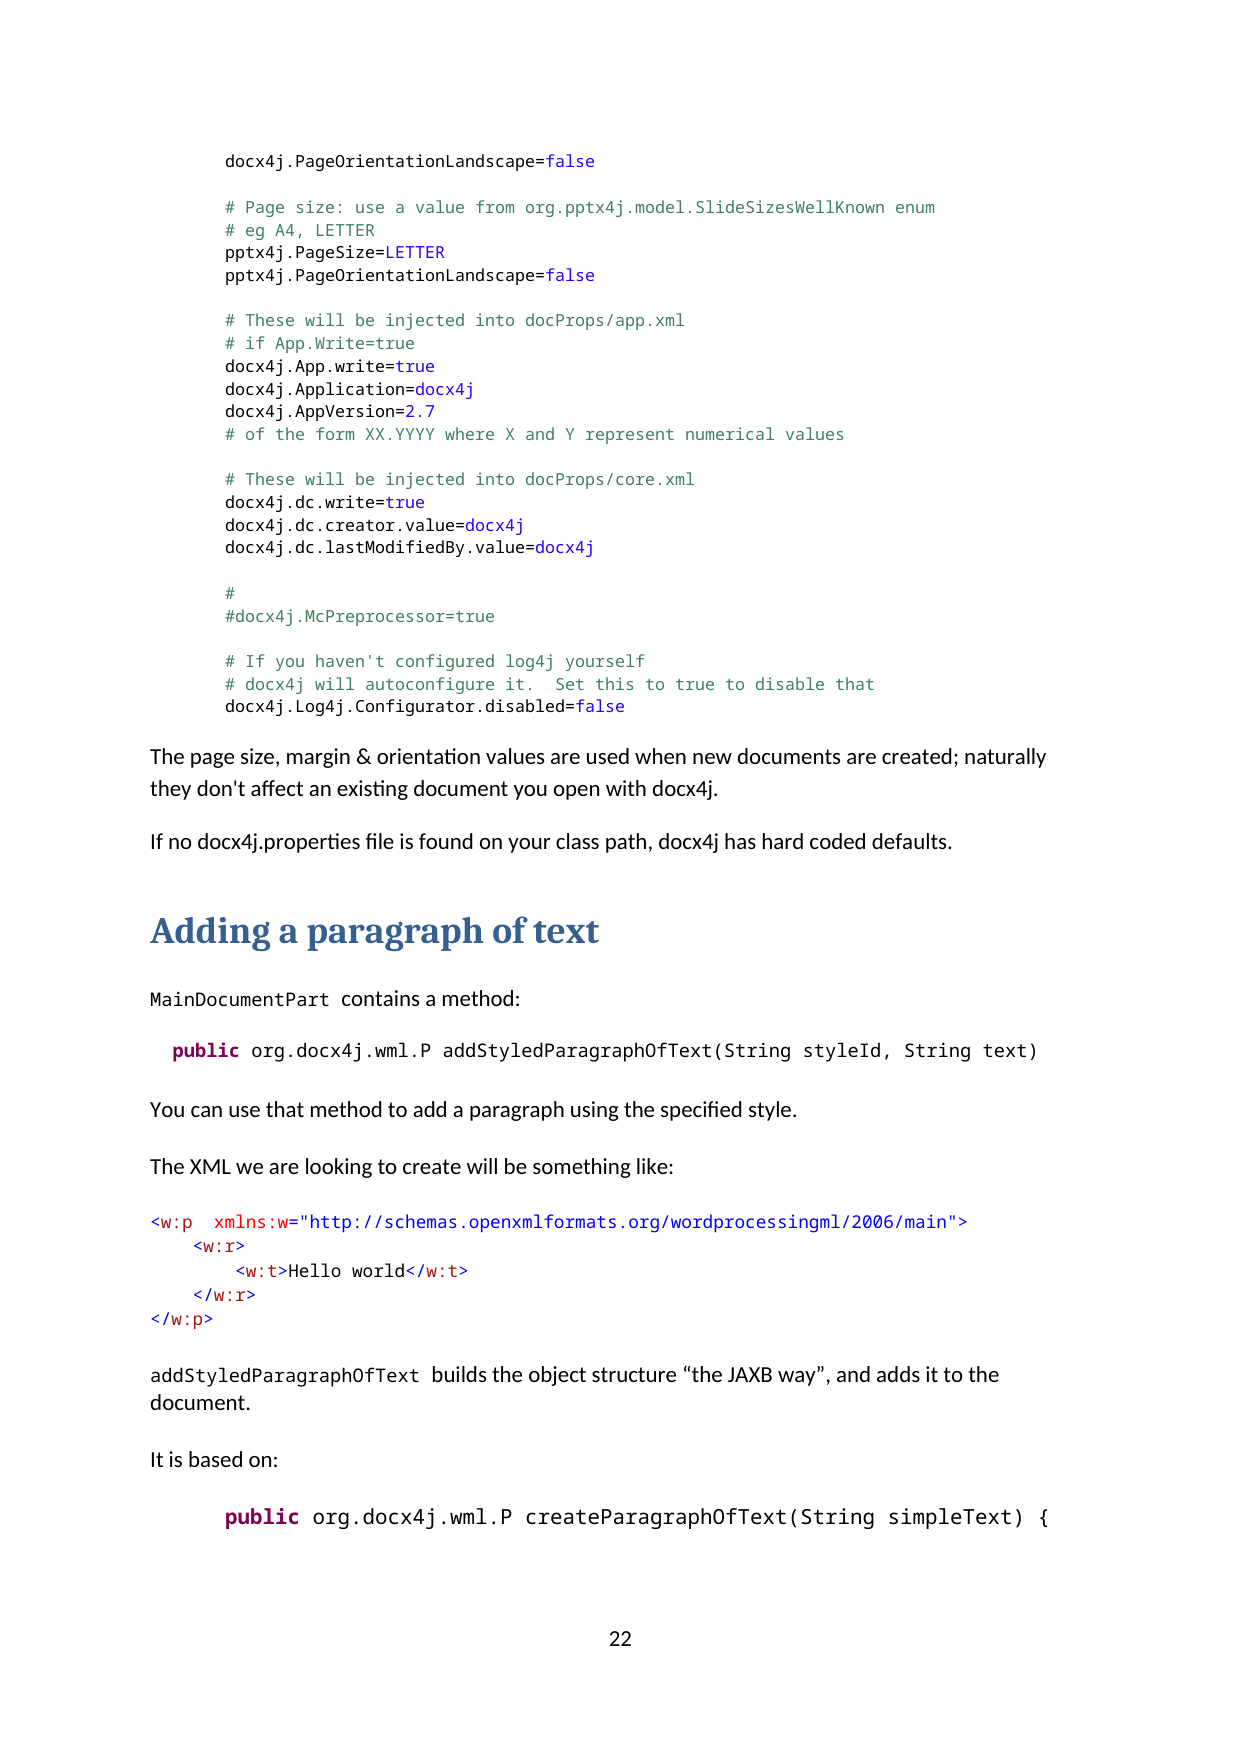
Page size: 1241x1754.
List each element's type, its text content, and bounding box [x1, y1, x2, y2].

text # eg A4, LETTER [225, 218, 1090, 241]
text pptx4j.PageOrientationLandscape=false [225, 263, 1090, 286]
text docx4j.dc.write=true [225, 491, 1090, 513]
text # These will be injected into docProps/app.xml [225, 309, 1090, 332]
text The page size, margin & orientation values are used when new documents are created; naturally they don't affect an existing document you open with docx4j. [150, 742, 1090, 802]
text addStyledParagraphOfText builds the object structure “the JAXB way”, and adds it to the document. [150, 1360, 1090, 1416]
text # If you haven't configured log4j yourself [225, 649, 1090, 672]
text # Page size: use a value from org.pptx4j.model.SlideSizesWellKnown enum [225, 195, 1090, 218]
text MainDocumentPart contains a method: [150, 984, 1090, 1012]
text docx4j.Log4j.Configurator.disabled=false [225, 695, 1090, 718]
text #docx4j.McPreprocessor=true [225, 604, 1090, 627]
text docx4j.AppVersion=2.7 [225, 400, 1090, 422]
text # These will be injected into docProps/core.xml [225, 468, 1090, 491]
text You can use that method to add a paragraph using the specified style. [150, 1095, 1090, 1123]
text # if App.Write=true [225, 332, 1090, 354]
text docx4j.App.write=true [225, 354, 1090, 377]
text public org.docx4j.wml.P addStyledParagraphOfText(String styleId, String text) [150, 1037, 1090, 1062]
text # [225, 581, 1090, 604]
text If no docx4j.properties file is found on your class path, docx4j has hard coded defaults. [150, 827, 1090, 855]
text docx4j.Application=docx4j [225, 377, 1090, 400]
text The XML we are looking to create will be something like: [150, 1152, 1090, 1181]
text # of the form XX.YYYY where X and Y represent numerical values [225, 422, 1090, 445]
text # docx4j will autoconfigure it. Set this to true to disable that [225, 672, 1090, 695]
text docx4j.dc.lastModifiedBy.value=docx4j [225, 536, 1090, 559]
text pptx4j.PageSize=LETTER [225, 241, 1090, 263]
text docx4j.PageOrientationLandscape=false [225, 150, 1090, 173]
text public org.docx4j.wml.P createParagraphOfText(String simpleText) { [150, 1502, 1090, 1531]
text It is based on: [150, 1445, 1090, 1473]
text docx4j.dc.creator.value=docx4j [225, 513, 1090, 536]
text <w:p xmlns:w="http://schemas.openxmlformats.org/wordprocessingml/2006/main"> <w:r> <w:t>Hello world</w:t> </w:r> </w:p> [150, 1210, 1090, 1331]
subtitle Adding a paragraph of text [150, 909, 1090, 952]
